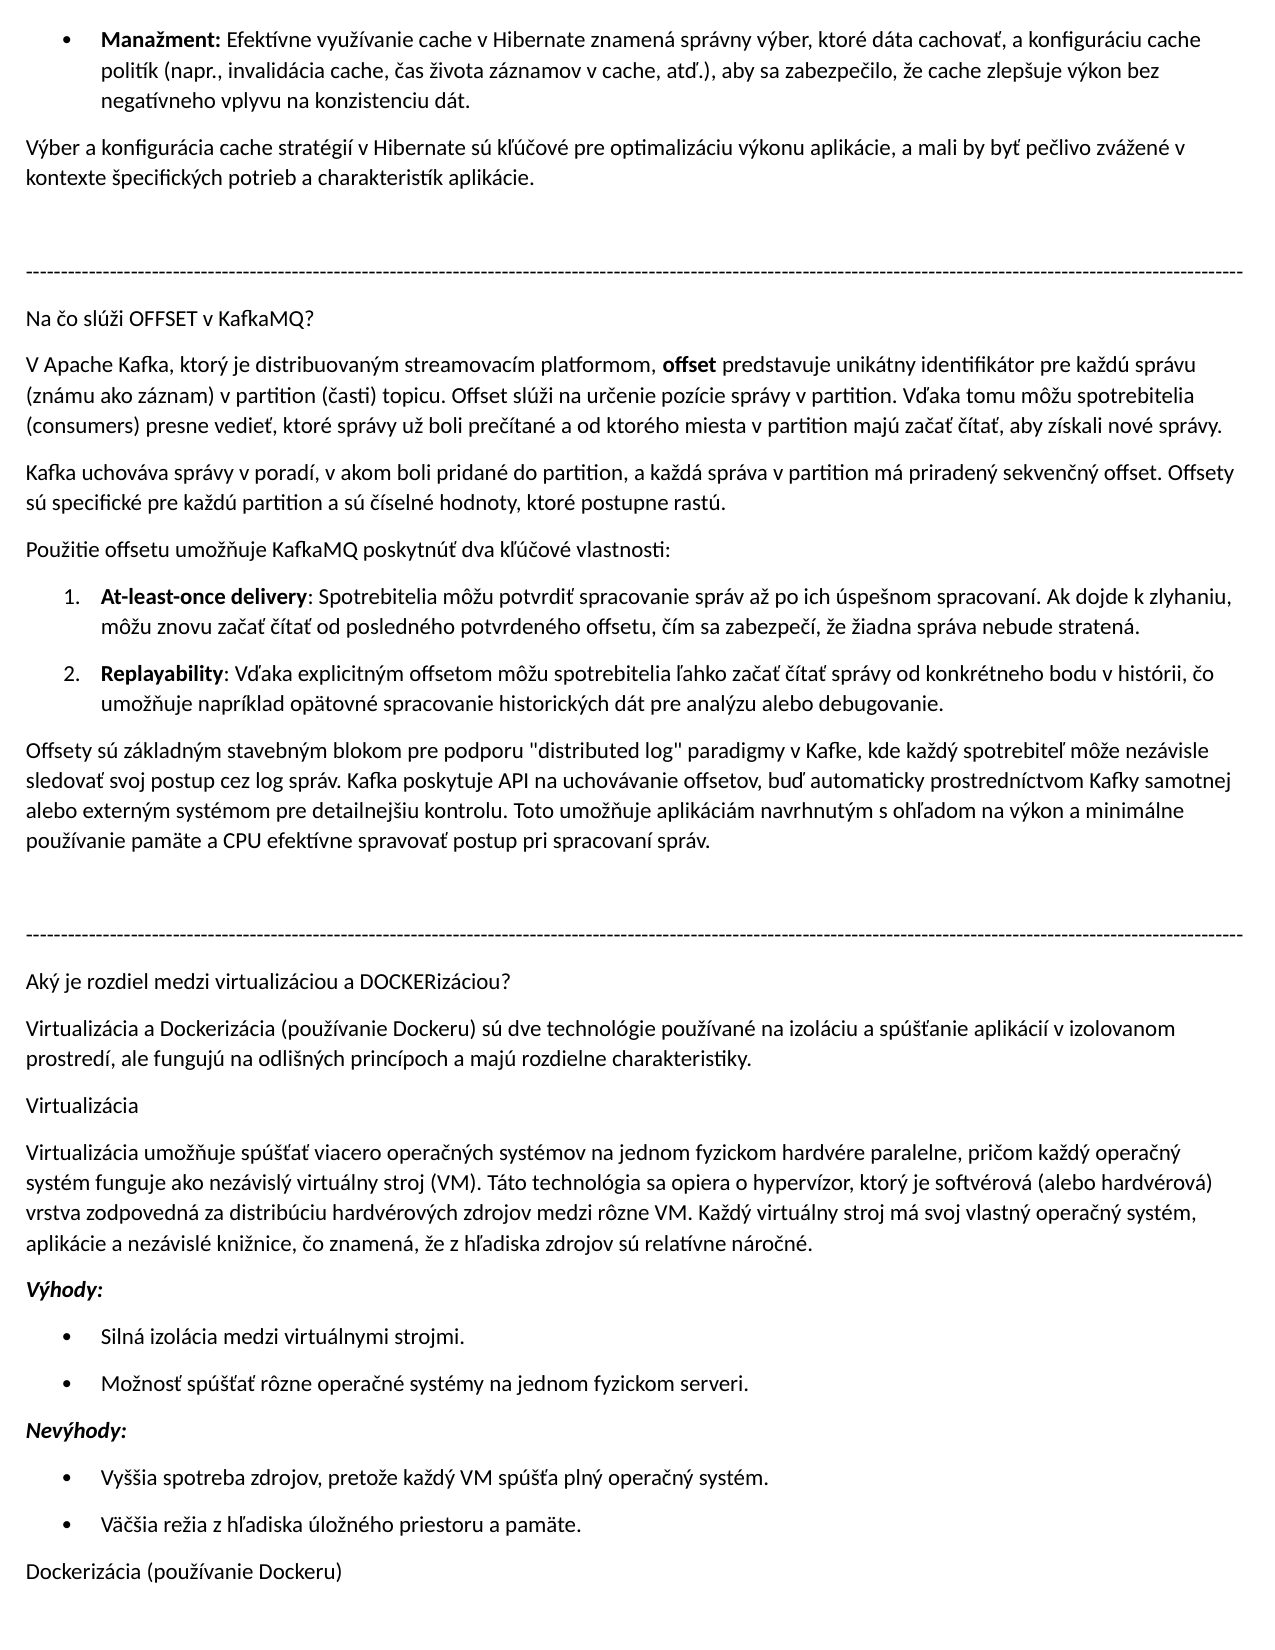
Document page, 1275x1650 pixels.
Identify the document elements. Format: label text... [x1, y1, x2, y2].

text Virtualizácia umožňuje spúšťať viacero operačných systémov na jednom fyzickom hardvére paralelne, pričom každý operačný systém funguje ako nezávislý virtuálny stroj (VM). Táto technológia sa opiera o hypervízor, ktorý je softvérová (alebo hardvérová) vrstva zodpovedná za distribúciu hardvérových zdrojov medzi rôzne VM. Každý virtuálny stroj má svoj vlastný operačný systém, aplikácie a nezávislé knižnice, čo znamená, že z hľadiska zdrojov sú relatívne náročné. [26, 1138, 1249, 1257]
list Možnosť spúšťať rôzne operačné systémy na jednom fyzickom serveri. [63, 1369, 1249, 1397]
text Kafka uchováva správy v poradí, v akom boli pridané do partition, a každá správa v partition má priradený sekvenčný offset. Offsety sú specifické pre každú partition a sú číselné hodnoty, ktoré postupne rastú. [26, 458, 1249, 516]
list Manažment: Efektívne využívanie cache v Hibernate znamená správny výber, ktoré dáta cachovať, a konfiguráciu cache politík (napr., invalidácia cache, čas života záznamov v cache, atď.), aby sa zabezpečilo, že cache zlepšuje výkon bez negatívneho vplyvu na konzistenciu dát. [63, 26, 1249, 114]
text V Apache Kafka, ktorý je distribuovaným streamovacím platformom, offset predstavuje unikátny identifikátor pre každú správu (známu ako záznam) v partition (časti) topicu. Offset slúži na určenie pozície správy v partition. Vďaka tomu môžu spotrebitelia (consumers) presne vedieť, ktoré správy už boli prečítané a od ktorého miesta v partition majú začať čítať, aby získali nové správy. [26, 351, 1249, 439]
text ------------------------------------------------------------------------------------------------------------------------------------------------------------------------------ [26, 920, 1249, 948]
text Výhody: [26, 1276, 1249, 1303]
text Aký je rozdiel medzi virtualizáciou a DOCKERizáciou? [26, 967, 1249, 995]
text Na čo slúži OFFSET v KafkaMQ? [26, 304, 1249, 332]
text Offsety sú základným stavebným blokom pre podporu "distributed log" paradigmy v Kafke, kde každý spotrebiteľ môže nezávisle sledovať svoj postup cez log správ. Kafka poskytuje API na uchovávanie offsetov, buď automaticky prostredníctvom Kafky samotnej alebo externým systémom pre detailnejšiu kontrolu. Toto umožňuje aplikáciám navrhnutým s ohľadom na výkon a minimálne používanie pamäte a CPU efektívne spravovať postup pri spracovaní správ. [26, 736, 1249, 854]
list Väčšia režia z hľadiska úložného priestoru a pamäte. [63, 1510, 1249, 1538]
text Virtualizácia [26, 1091, 1249, 1119]
text Dockerizácia (používanie Dockeru) [26, 1557, 1249, 1585]
list At-least-once delivery: Spotrebitelia môžu potvrdiť spracovanie správ až po ich úspešnom spracovaní. Ak dojde k zlyhaniu, môžu znovu začať čítať od posledného potvrdeného offsetu, čím sa zabezpečí, že žiadna správa nebude stratená. [63, 582, 1249, 640]
list Silná izolácia medzi virtuálnymi strojmi. [63, 1322, 1249, 1350]
text Virtualizácia a Dockerizácia (používanie Dockeru) sú dve technológie používané na izoláciu a spúšťanie aplikácií v izolovanom prostredí, ale fungujú na odlišných princípoch a majú rozdielne charakteristiky. [26, 1014, 1249, 1072]
text Nevýhody: [26, 1416, 1249, 1444]
text ------------------------------------------------------------------------------------------------------------------------------------------------------------------------------ [26, 257, 1249, 285]
text Použitie offsetu umožňuje KafkaMQ poskytnúť dva kľúčové vlastnosti: [26, 535, 1249, 563]
list Vyššia spotreba zdrojov, pretože každý VM spúšťa plný operačný systém. [63, 1463, 1249, 1491]
list Replayability: Vďaka explicitným offsetom môžu spotrebitelia ľahko začať čítať správy od konkrétneho bodu v histórii, čo umožňuje napríklad opätovné spracovanie historických dát pre analýzu alebo debugovanie. [63, 659, 1249, 717]
text Výber a konfigurácia cache stratégií v Hibernate sú kľúčové pre optimalizáciu výkonu aplikácie, a mali by byť pečlivo zvážené v kontexte špecifických potrieb a charakteristík aplikácie. [26, 133, 1249, 191]
